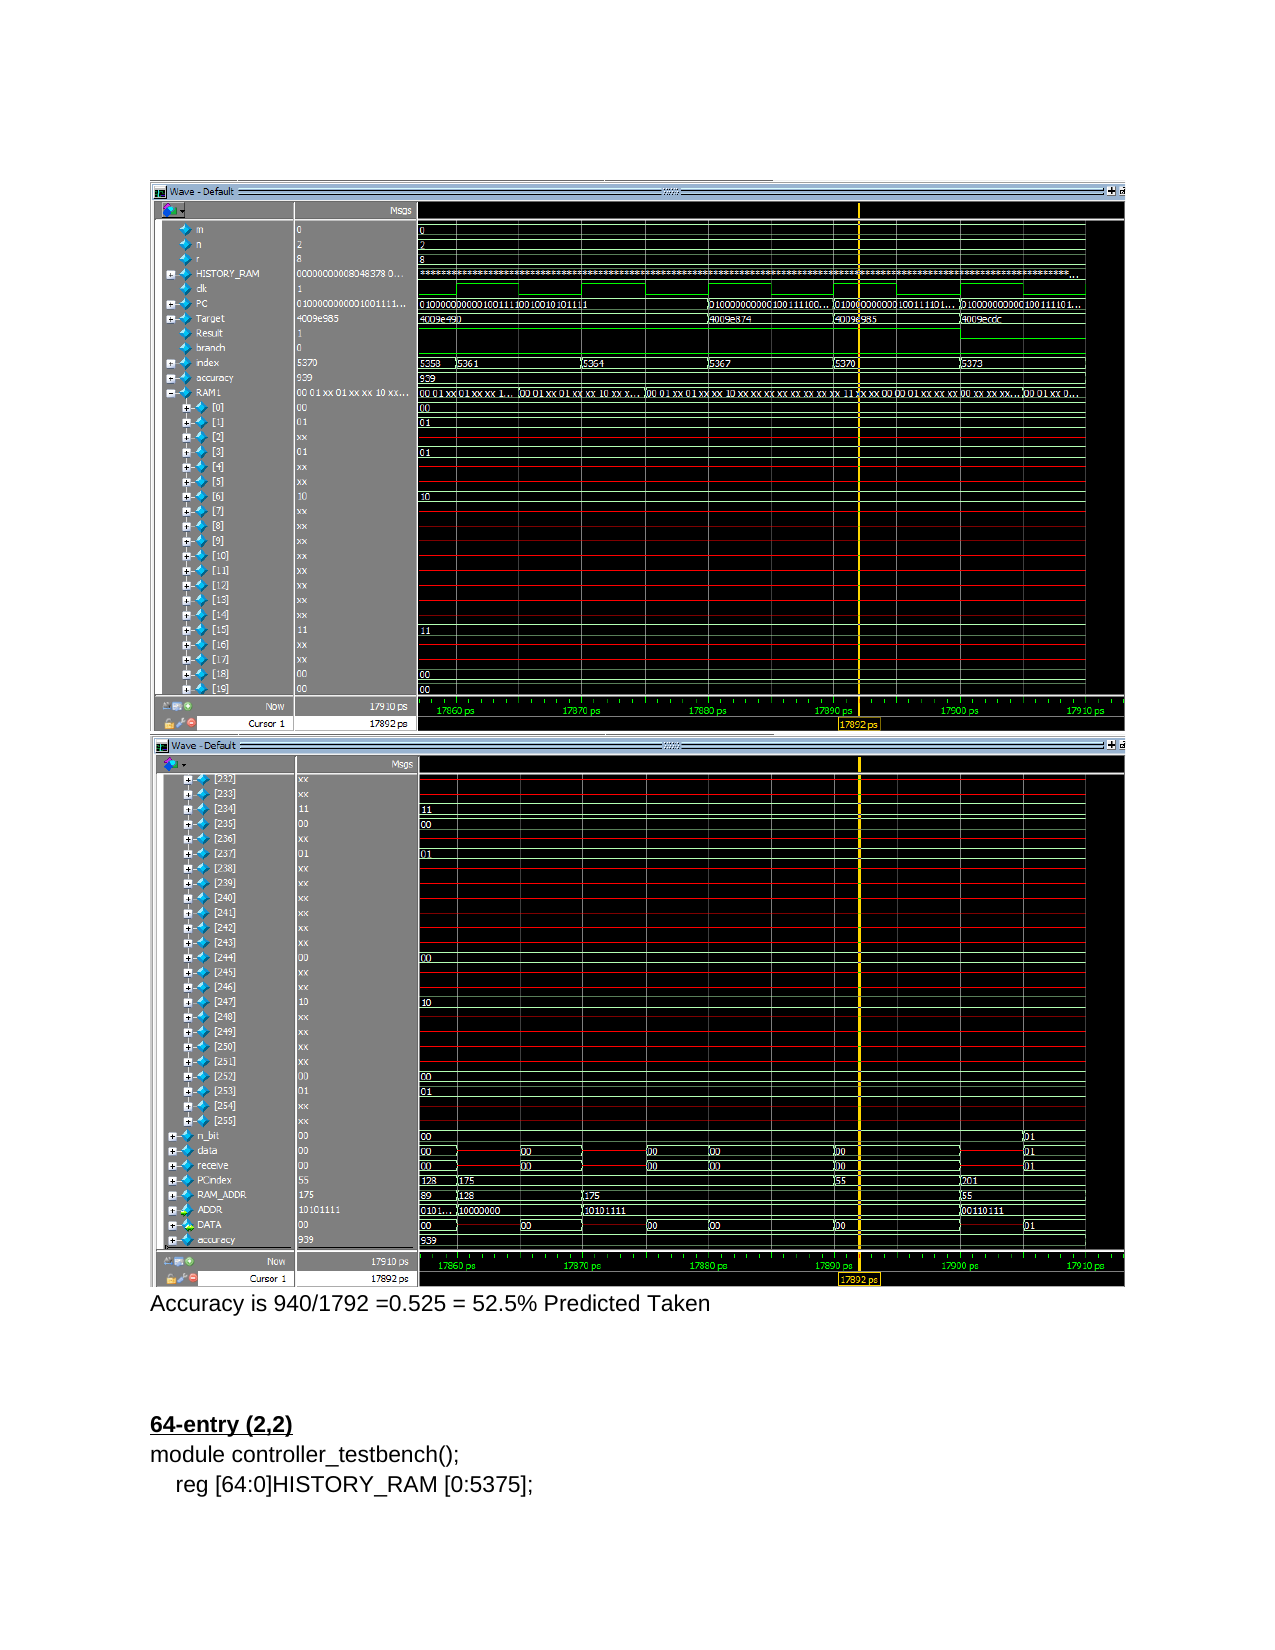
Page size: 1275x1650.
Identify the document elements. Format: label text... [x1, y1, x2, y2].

text 64-entry (2,2) [150, 1411, 1125, 1437]
picture [150, 180, 1125, 731]
text module controller_testbench(); [150, 1441, 1125, 1467]
picture [150, 734, 1125, 1287]
text reg [64:0]HISTORY_RAM [0:5375]; [150, 1471, 1125, 1498]
text Accuracy is 940/1792 =0.525 = 52.5% Predicted Taken [150, 1290, 1125, 1316]
